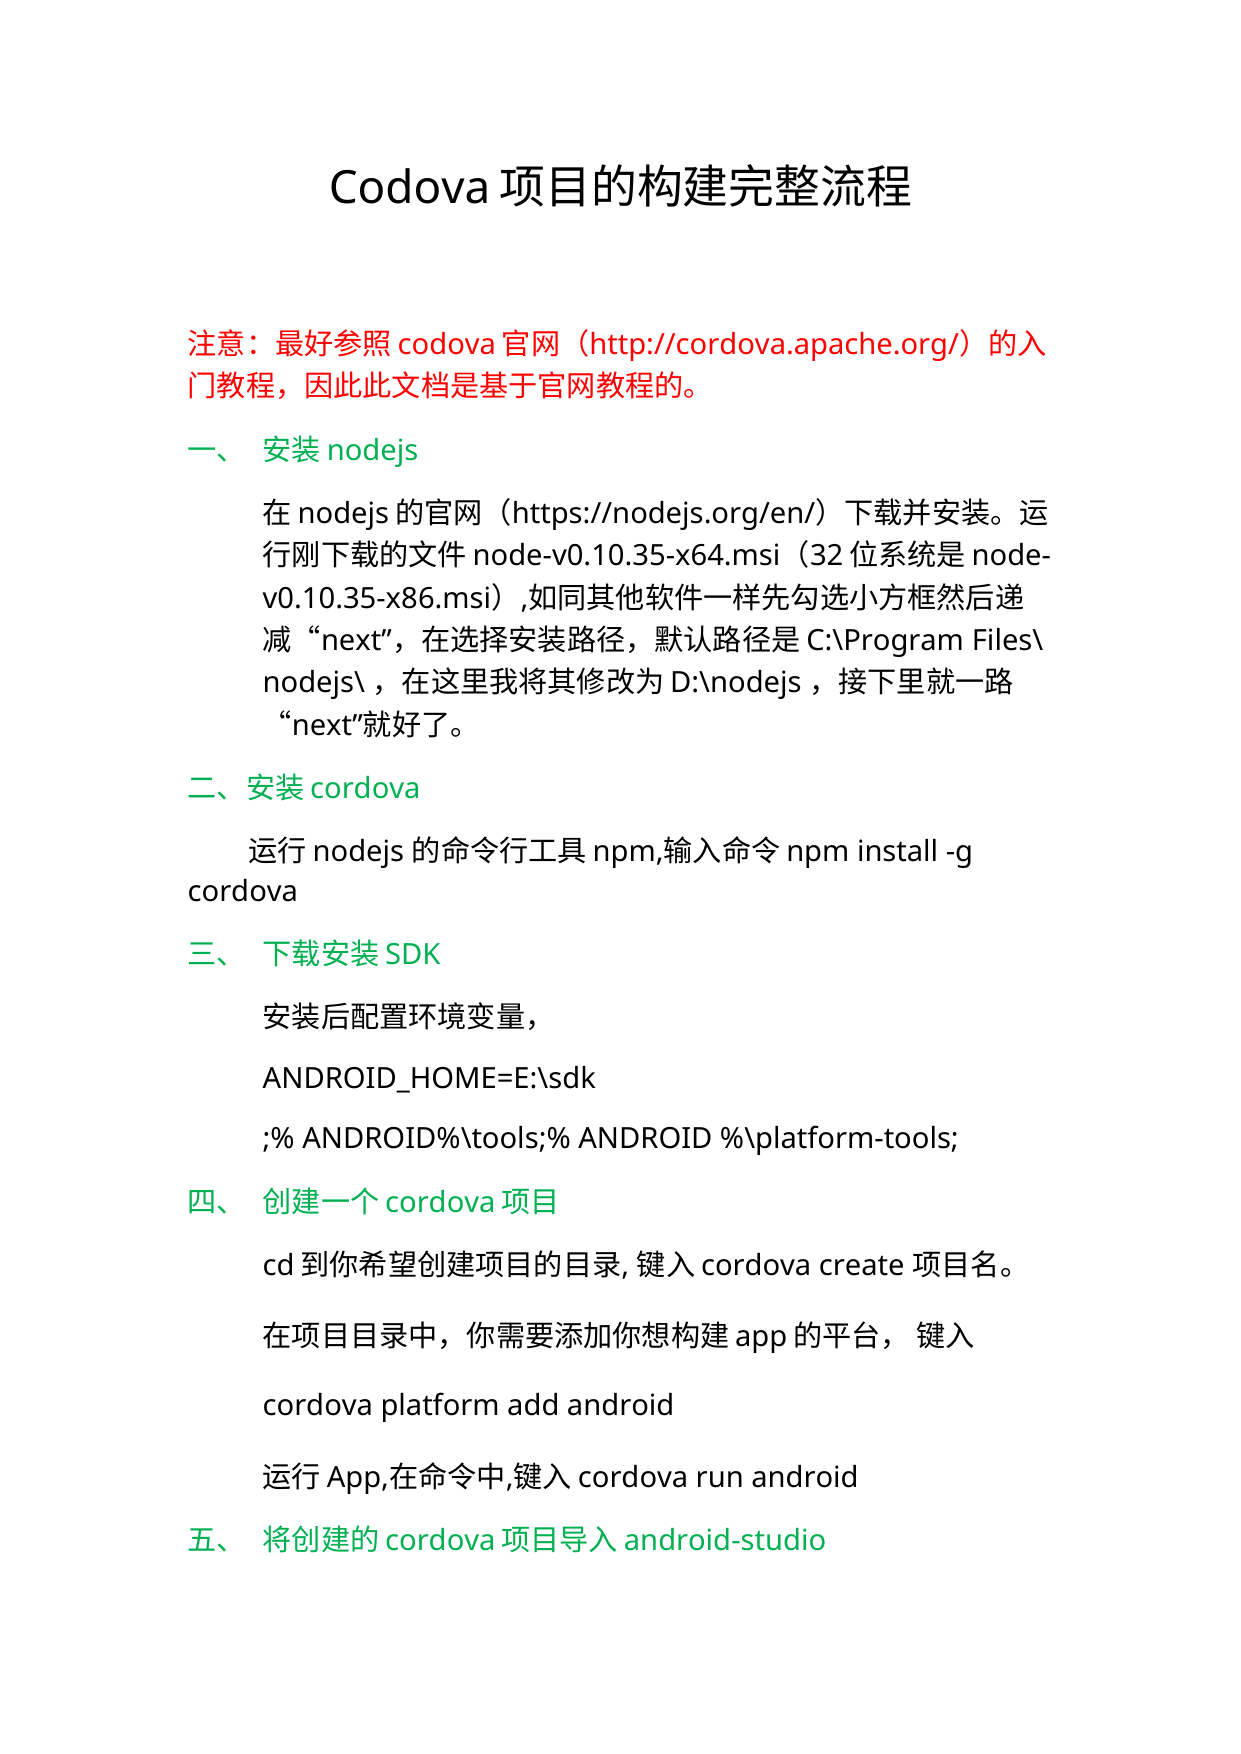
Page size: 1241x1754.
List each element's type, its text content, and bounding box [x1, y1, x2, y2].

list ;% ANDROID%\tools;% ANDROID %\platform-tools; [262, 1118, 1053, 1157]
text 注意：最好参照codova官网（http://cordova.apache.org/）的入门教程，因此此文档是基于官网教程的。 [187, 321, 1053, 405]
list 下载安装SDK [187, 931, 1053, 973]
text 运行nodejs 的命令行工具npm,输入命令npm install -g cordova [187, 828, 1053, 910]
list 创建一个cordova项目 [187, 1178, 1053, 1221]
list 将创建的cordova项目导入android-studio [187, 1517, 1053, 1559]
list 安装后配置环境变量， [262, 994, 1053, 1036]
text 二、安装cordova [187, 764, 1053, 807]
list cd到你希望创建项目的目录, 键入cordova create 项目名。 [262, 1241, 1053, 1284]
text cordova platform add android [187, 1384, 1053, 1424]
text Codova项目的构建完整流程 [187, 150, 1053, 217]
list 在nodejs的官网（https://nodejs.org/en/）下载并安装。运行刚下载的文件node-v0.10.35-x64.msi（32位系统是node-v0.10.35-x86.msi）,如同其他软件一样先勾选小方框然后递减“next”，在选择安装路径，默认路径是C:\Program Files\nodejs\ ，在这里我将其修改为D:\nodejs ，接下里就一路“next”就好了。 [262, 489, 1053, 744]
list 运行App,在命令中,键入cordova run android [262, 1453, 1053, 1496]
list 安装nodejs [187, 426, 1053, 468]
text 在项目目录中，你需要添加你想构建app的平台， 键入 [187, 1313, 1053, 1355]
list ANDROID_HOME=E:\sdk [262, 1057, 1053, 1097]
